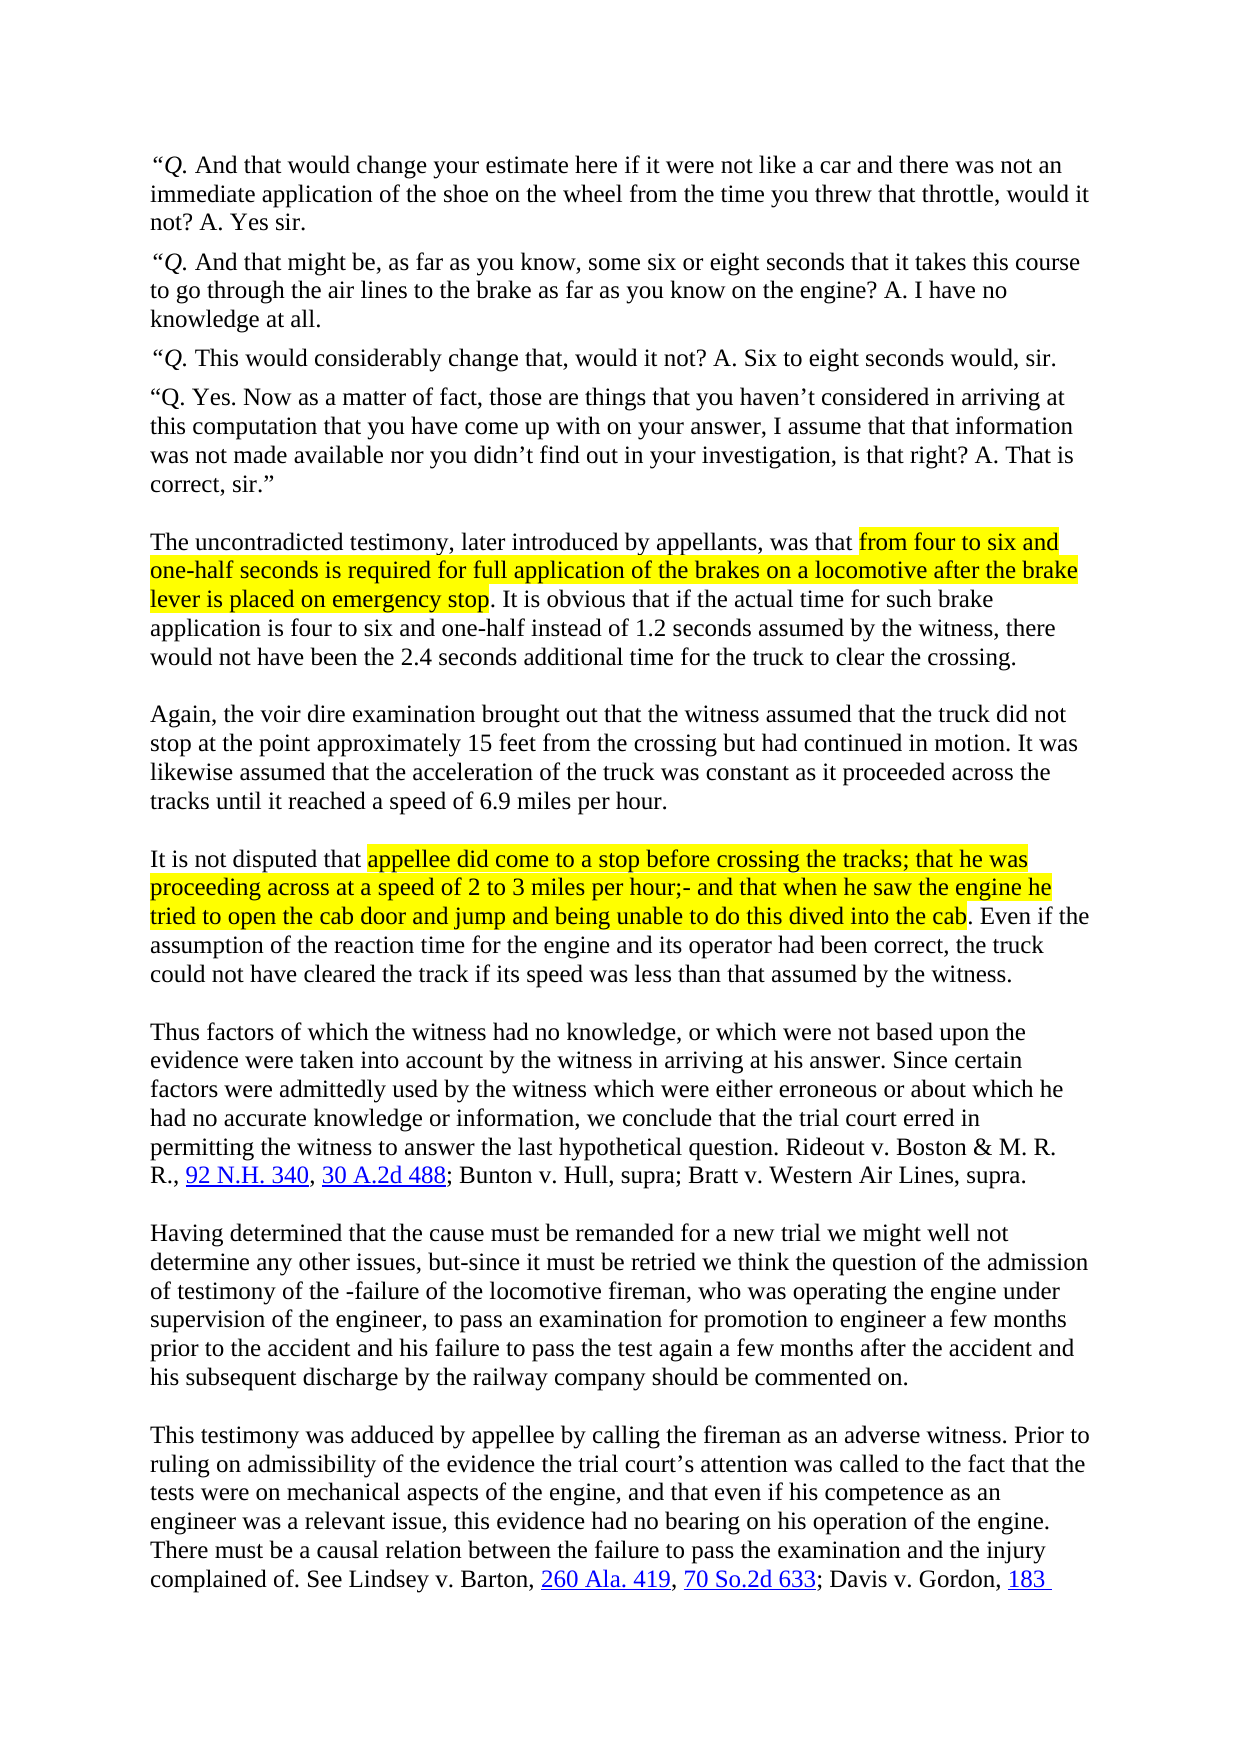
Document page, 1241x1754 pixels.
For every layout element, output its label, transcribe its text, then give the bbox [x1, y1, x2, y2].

text “Q. This would considerably change that, would it not? A. Six to eight seconds would, sir. [150, 343, 1090, 372]
text Again, the voir dire examination brought out that the witness assumed that the truck did not stop at the point approximately 15 feet from the crossing but had continued in motion. It was likewise assumed that the acceleration of the truck was constant as it proceeded across the tracks until it reached a speed of 6.9 miles per hour. [150, 699, 1090, 814]
text “Q. And that might be, as far as you know, some six or eight seconds that it takes this course to go through the air lines to the brake as far as you know on the engine? A. I have no knowledge at all. [150, 247, 1090, 333]
text Thus factors of which the witness had no knowledge, or which were not based upon the evidence were taken into account by the witness in arriving at his answer. Since certain factors were admittedly used by the witness which were either erroneous or about which he had no accurate knowledge or information, we conclude that the trial court erred in permitting the witness to answer the last hypothetical question. Rideout v. Boston & M. R. R., 92 N.H. 340, 30 A.2d 488; Bunton v. Hull, supra; Bratt v. Western Air Lines, supra. [150, 1017, 1090, 1189]
text “Q. Yes. Now as a matter of fact, those are things that you haven’t considered in arriving at this computation that you have come up with on your answer, I assume that that information was not made available nor you didn’t find out in your investigation, is that right? A. That is correct, sir.” [150, 382, 1090, 497]
text The uncontradicted testimony, later introduced by appellants, was that from four to six and one-half seconds is required for full application of the brakes on a locomotive after the brake lever is placed on emergency stop. It is obvious that if the actual time for such brake application is four to six and one-half instead of 1.2 seconds assumed by the witness, there would not have been the 2.4 seconds additional time for the truck to clear the crossing. [150, 527, 1090, 670]
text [150, 1420, 1090, 1592]
text Having determined that the cause must be remanded for a new trial we might well not determine any other issues, but-since it must be retried we think the question of the admission of testimony of the -failure of the locomotive fireman, who was operating the engine under supervision of the engineer, to pass an examination for promotion to engineer a few months prior to the accident and his failure to pass the test again a few months after the accident and his subsequent discharge by the railway company should be commented on. [150, 1218, 1090, 1391]
text It is not disputed that appellee did come to a stop before crossing the tracks; that he was proceeding across at a speed of 2 to 3 miles per hour;- and that when he saw the engine he tried to open the cab door and jump and being unable to do this dived into the cab. Even if the assumption of the reaction time for the engine and its operator had been correct, the truck could not have cleared the track if its speed was less than that assumed by the witness. [150, 844, 1090, 987]
text “Q. And that would change your estimate here if it were not like a car and there was not an immediate application of the shoe on the wheel from the time you threw that throttle, would it not? A. Yes sir. [150, 150, 1090, 236]
